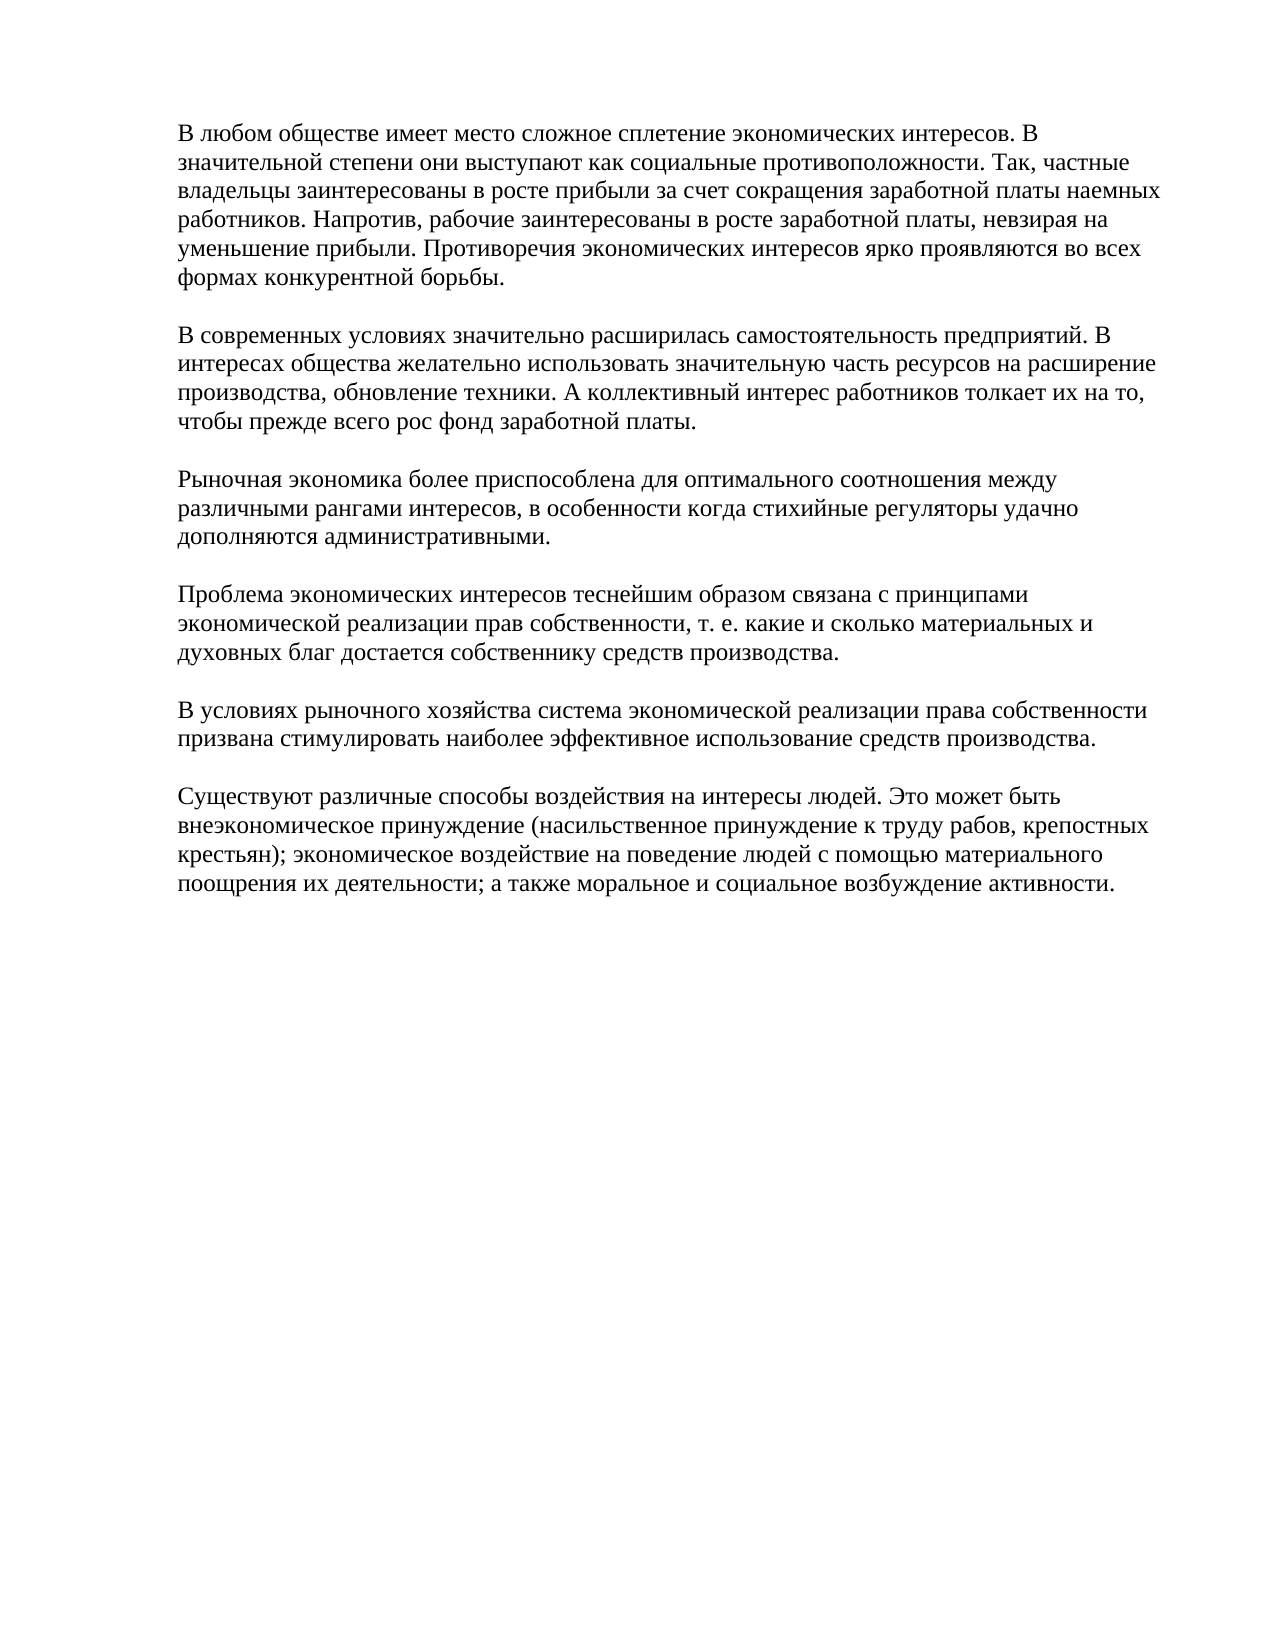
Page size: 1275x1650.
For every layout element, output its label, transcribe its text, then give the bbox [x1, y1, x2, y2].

text Проблема экономических интересов теснейшим образом связана с принципами экономической реализации прав собственности, т. е. какие и сколько материальных и духовных благ достается собственнику средств производства. [177, 579, 1186, 666]
text Существуют различные способы воздействия на интересы людей. Это может быть внеэкономическое принуждение (насильственное принуждение к труду рабов, крепостных крестьян); экономическое воздействие на поведение людей с помощью материального поощрения их деятельности; а также моральное и социальное возбуждение активности. [177, 781, 1186, 896]
text В современных условиях значительно расширилась самостоятельность предприятий. В интересах общества желательно использовать значительную часть ресурсов на расширение производства, обновление техники. А коллективный интерес работников толкает их на то, чтобы прежде всего рос фонд заработной платы. [177, 320, 1186, 435]
text Рыночная экономика более приспособлена для оптимального соотношения между различными рангами интересов, в особенности когда стихийные регуляторы удачно дополняются административными. [177, 464, 1186, 550]
text В любом обществе имеет место сложное сплетение экономических интересов. В значительной степени они выступают как социальные противоположности. Так, частные владельцы заинтересованы в росте прибыли за счет сокращения заработной платы наемных работников. Напротив, рабочие заинтересованы в росте заработной платы, невзирая на уменьшение прибыли. Противоречия экономических интересов ярко проявляются во всех формах конкурентной борьбы. [177, 118, 1186, 291]
text В условиях рыночного хозяйства система экономической реализации права собственности призвана стимулировать наиболее эффективное использование средств производства. [177, 695, 1186, 752]
